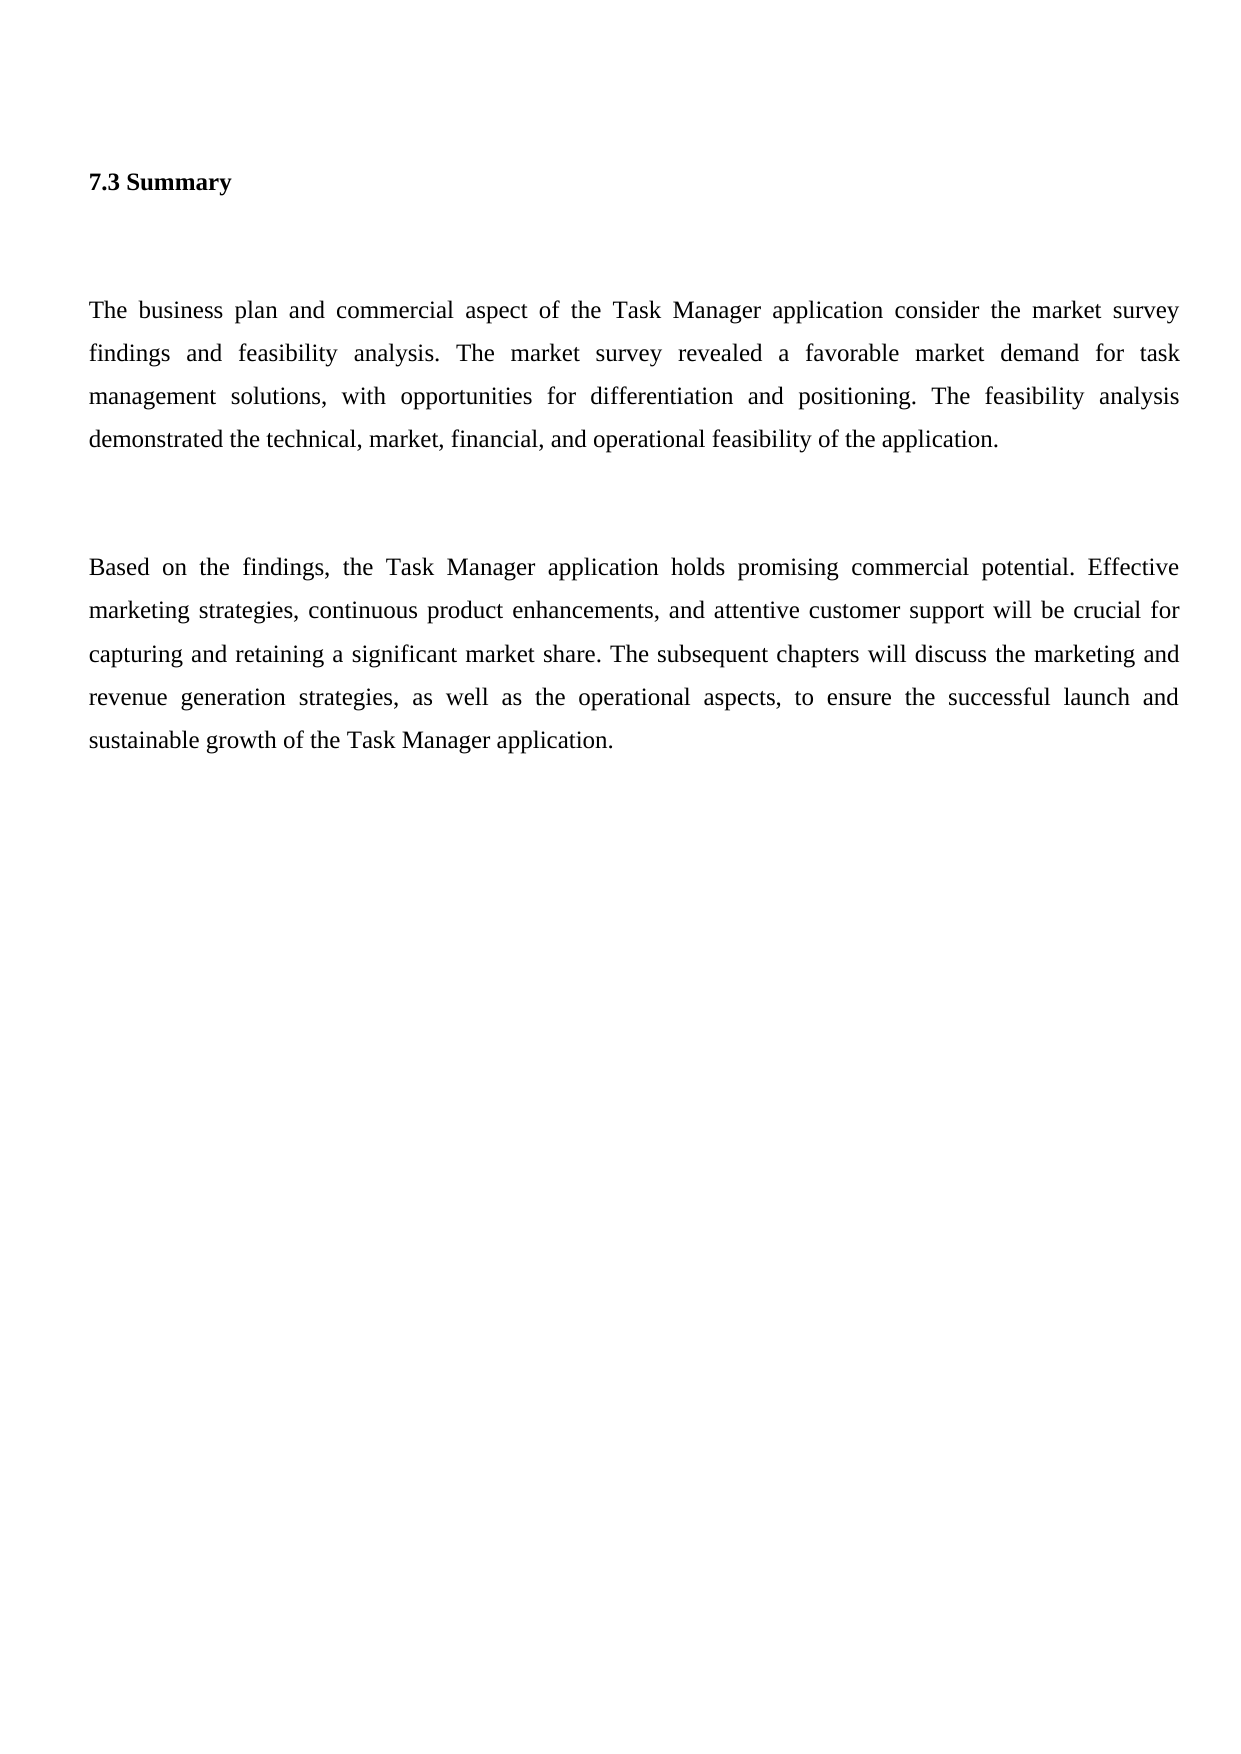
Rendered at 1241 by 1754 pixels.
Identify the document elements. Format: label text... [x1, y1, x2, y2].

text 7.3 Summary [88, 167, 1181, 196]
text The business plan and commercial aspect of the Task Manager application consider the market survey findings and feasibility analysis. The market survey revealed a favorable market demand for task management solutions, with opportunities for differentiation and positioning. The feasibility analysis demonstrated the technical, market, financial, and operational feasibility of the application. [88, 295, 1181, 453]
text Based on the findings, the Task Manager application holds promising commercial potential. Effective marketing strategies, continuous product enhancements, and attentive customer support will be crucial for capturing and retaining a significant market share. The subsequent chapters will discuss the marketing and revenue generation strategies, as well as the operational aspects, to ensure the successful launch and sustainable growth of the Task Manager application. [88, 552, 1181, 754]
